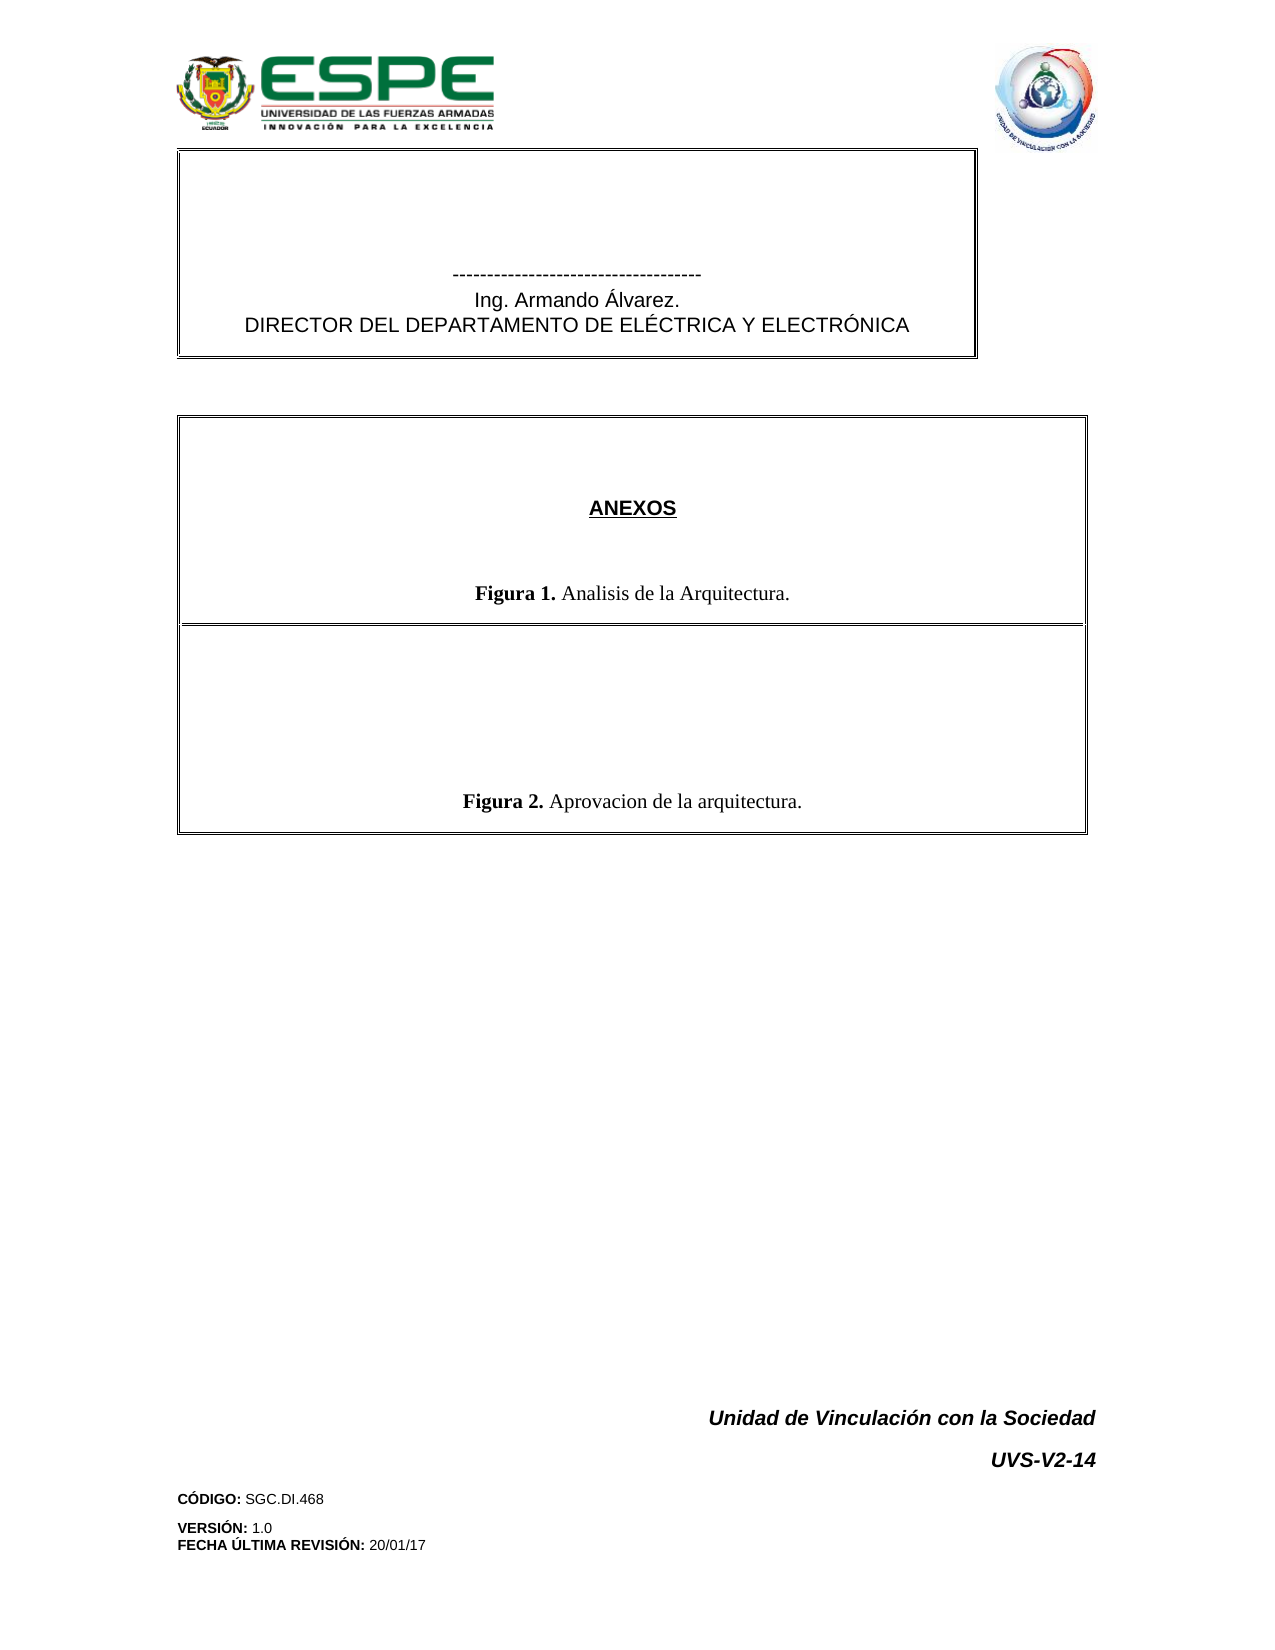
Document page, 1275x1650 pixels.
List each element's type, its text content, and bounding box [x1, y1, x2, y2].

picture [994, 43, 1098, 153]
table_cell Figura 2. Aprovacion de la arquitectura. [178, 623, 1087, 832]
picture [176, 56, 494, 130]
table_cell ------------------------------------ Ing. Armando Álvarez. DIRECTOR DEL DEPARTAMENTO DE ELÉCTRICA Y ELECTRÓNICA [178, 151, 974, 356]
table_header ANEXOS Figura 1. Analisis de la Arquitectura. [180, 418, 1085, 623]
